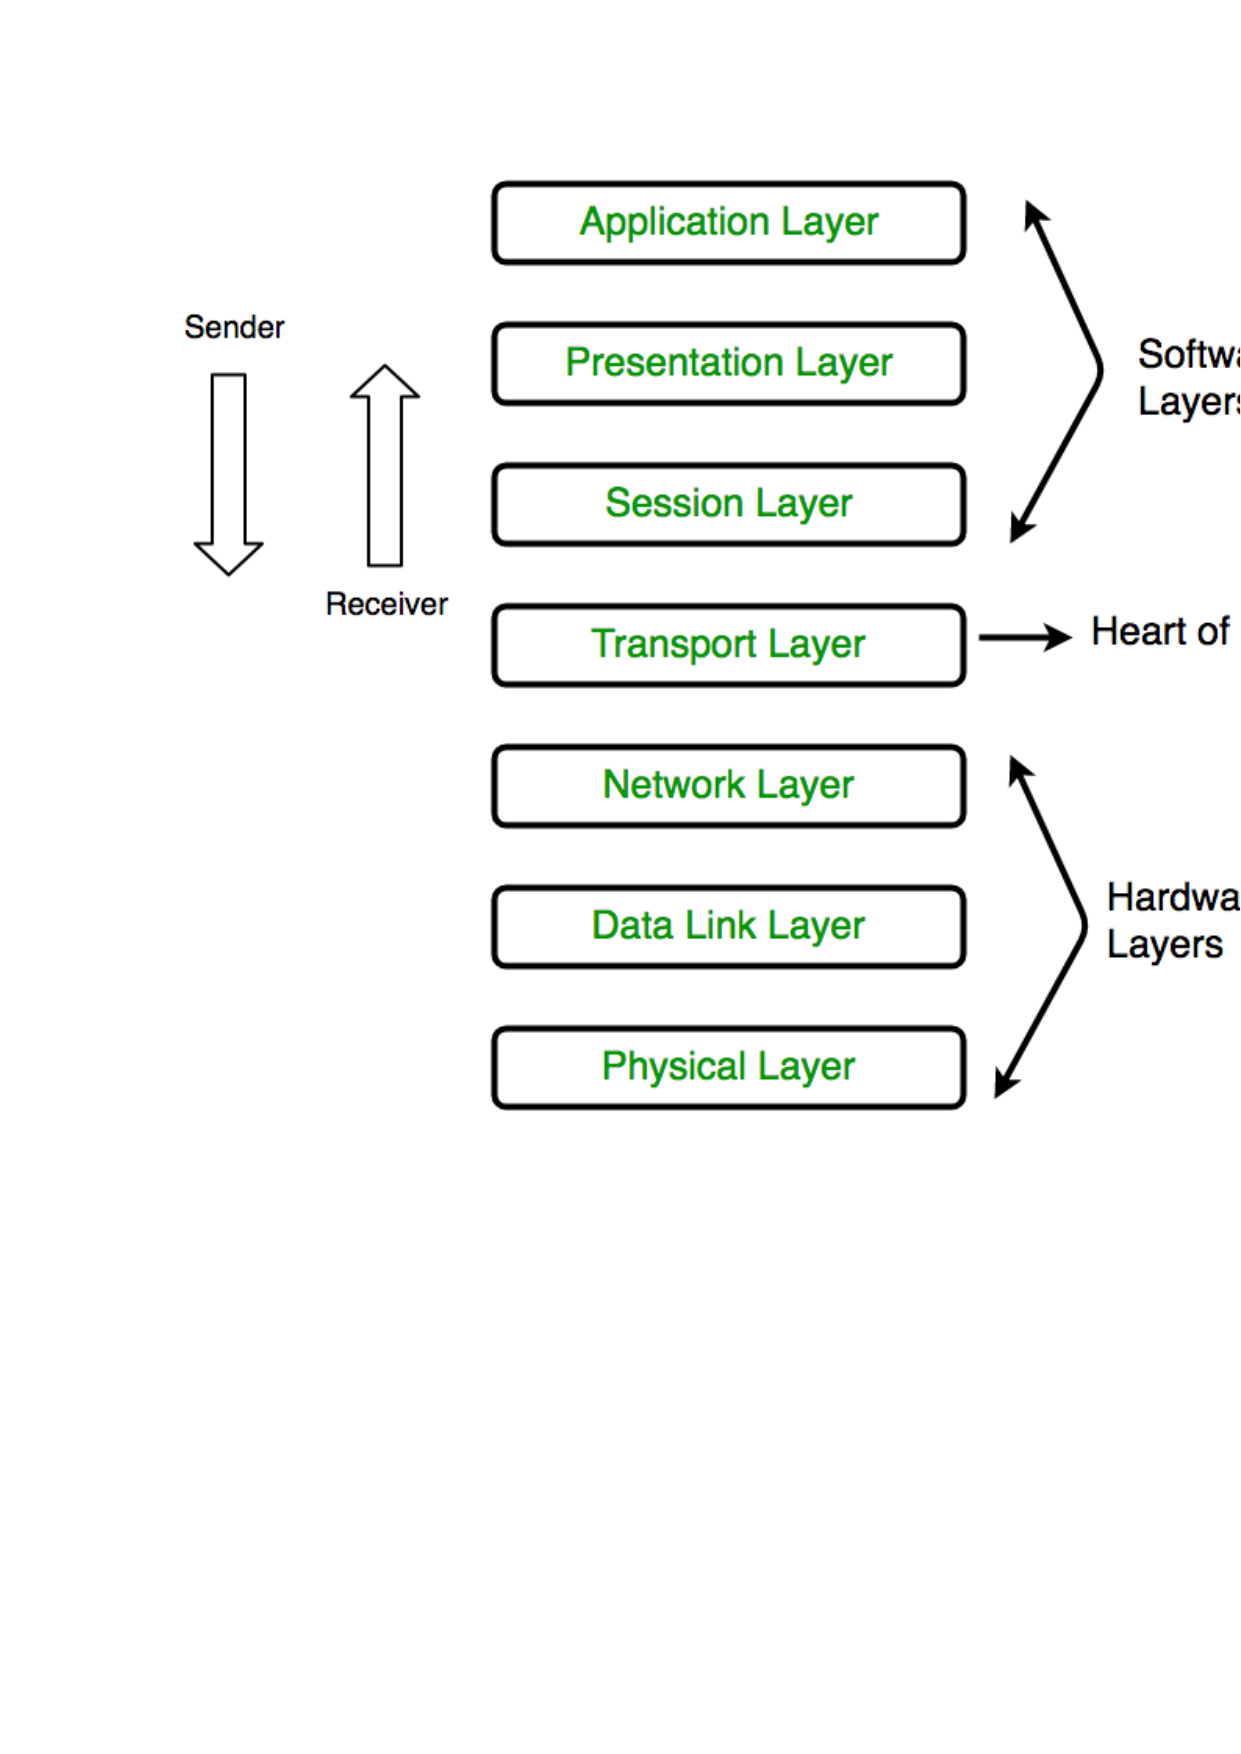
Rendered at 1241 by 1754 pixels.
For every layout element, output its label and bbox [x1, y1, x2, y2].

picture [150, 150, 1241, 1147]
